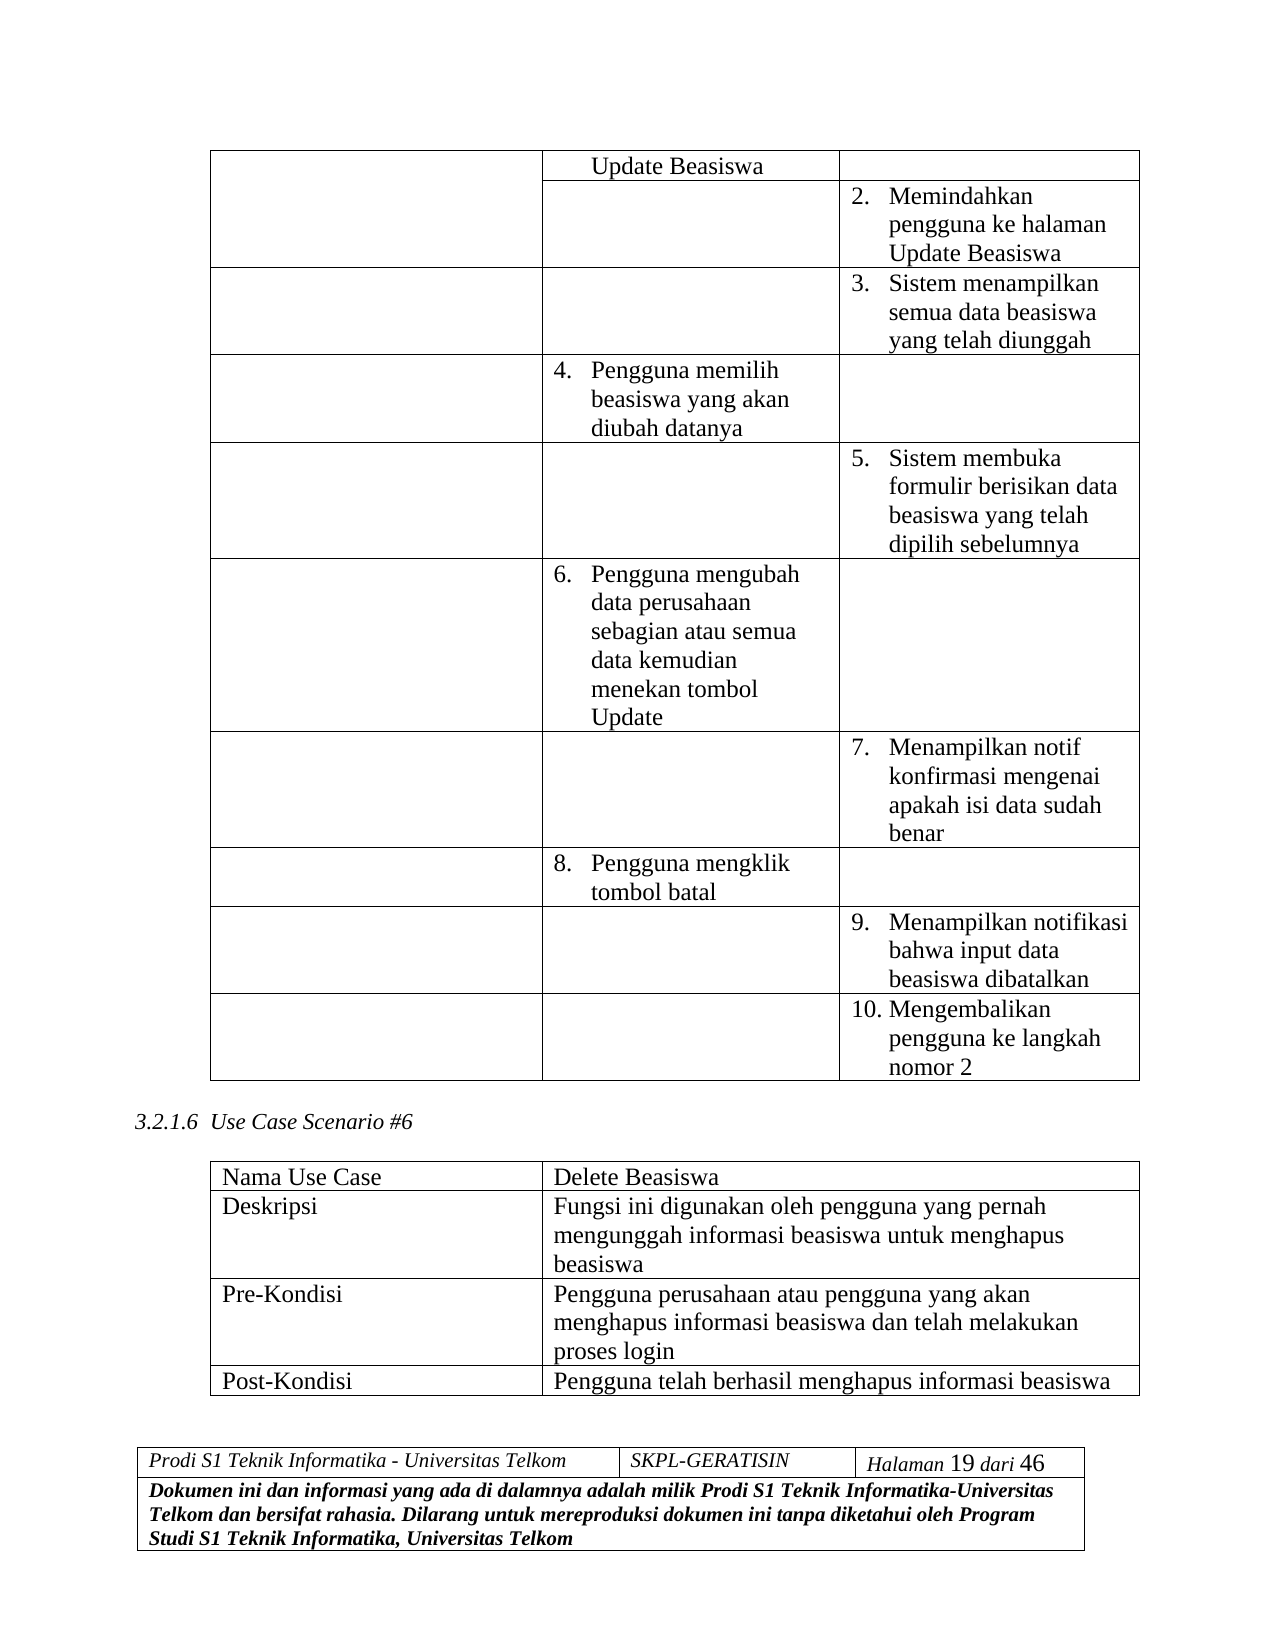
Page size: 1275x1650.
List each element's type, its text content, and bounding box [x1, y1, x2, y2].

table_cell Post-Kondisi [211, 1366, 542, 1395]
table_cell [543, 994, 839, 1080]
table_cell [211, 848, 542, 906]
table_cell [211, 268, 542, 354]
table_cell Menampilkan notifikasi bahwa input data beasiswa dibatalkan [840, 907, 1139, 993]
table_cell Mengembalikan pengguna ke langkah nomor 2 [840, 994, 1139, 1080]
table_cell Sistem menampilkan semua data beasiswa yang telah diunggah [840, 268, 1139, 354]
table_cell Pengguna mengklik tombol batal [543, 848, 839, 906]
table_cell [840, 151, 1139, 180]
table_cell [543, 151, 839, 180]
table_cell [543, 732, 839, 847]
table_cell [543, 268, 839, 354]
table_cell [543, 443, 839, 558]
table_cell Deskripsi [211, 1191, 542, 1278]
table_cell Menampilkan notif konfirmasi mengenai apakah isi data sudah benar [840, 732, 1139, 847]
table_cell [543, 907, 839, 993]
table_cell Pre-Kondisi [211, 1279, 542, 1365]
table_cell [211, 355, 542, 442]
table_cell [840, 355, 1139, 442]
table_cell [211, 559, 542, 731]
table_cell [543, 181, 839, 267]
table_cell Pengguna memilih beasiswa yang akan diubah datanya [543, 355, 839, 442]
list Use Case Scenario #6 [135, 1108, 1140, 1134]
table_cell [211, 907, 542, 993]
table_cell Pengguna perusahaan atau pengguna yang akan menghapus informasi beasiswa dan telah melakukan proses login [543, 1279, 1139, 1365]
table_cell Pengguna mengubah data perusahaan sebagian atau semua data kemudian menekan tombol Update [543, 559, 839, 731]
table_cell [211, 994, 542, 1080]
table_cell [211, 732, 542, 847]
table_cell [840, 559, 1139, 731]
table_header Delete Beasiswa [543, 1162, 1139, 1190]
table_cell [840, 848, 1139, 906]
table_cell [211, 443, 542, 558]
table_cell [543, 1366, 1139, 1395]
table_cell Memindahkan pengguna ke halaman Update Beasiswa [840, 181, 1139, 267]
table_cell Sistem membuka formulir berisikan data beasiswa yang telah dipilih sebelumnya [840, 443, 1139, 558]
table_cell Fungsi ini digunakan oleh pengguna yang pernah mengunggah informasi beasiswa untuk menghapus beasiswa [543, 1191, 1139, 1278]
table_header Nama Use Case [211, 1162, 542, 1190]
